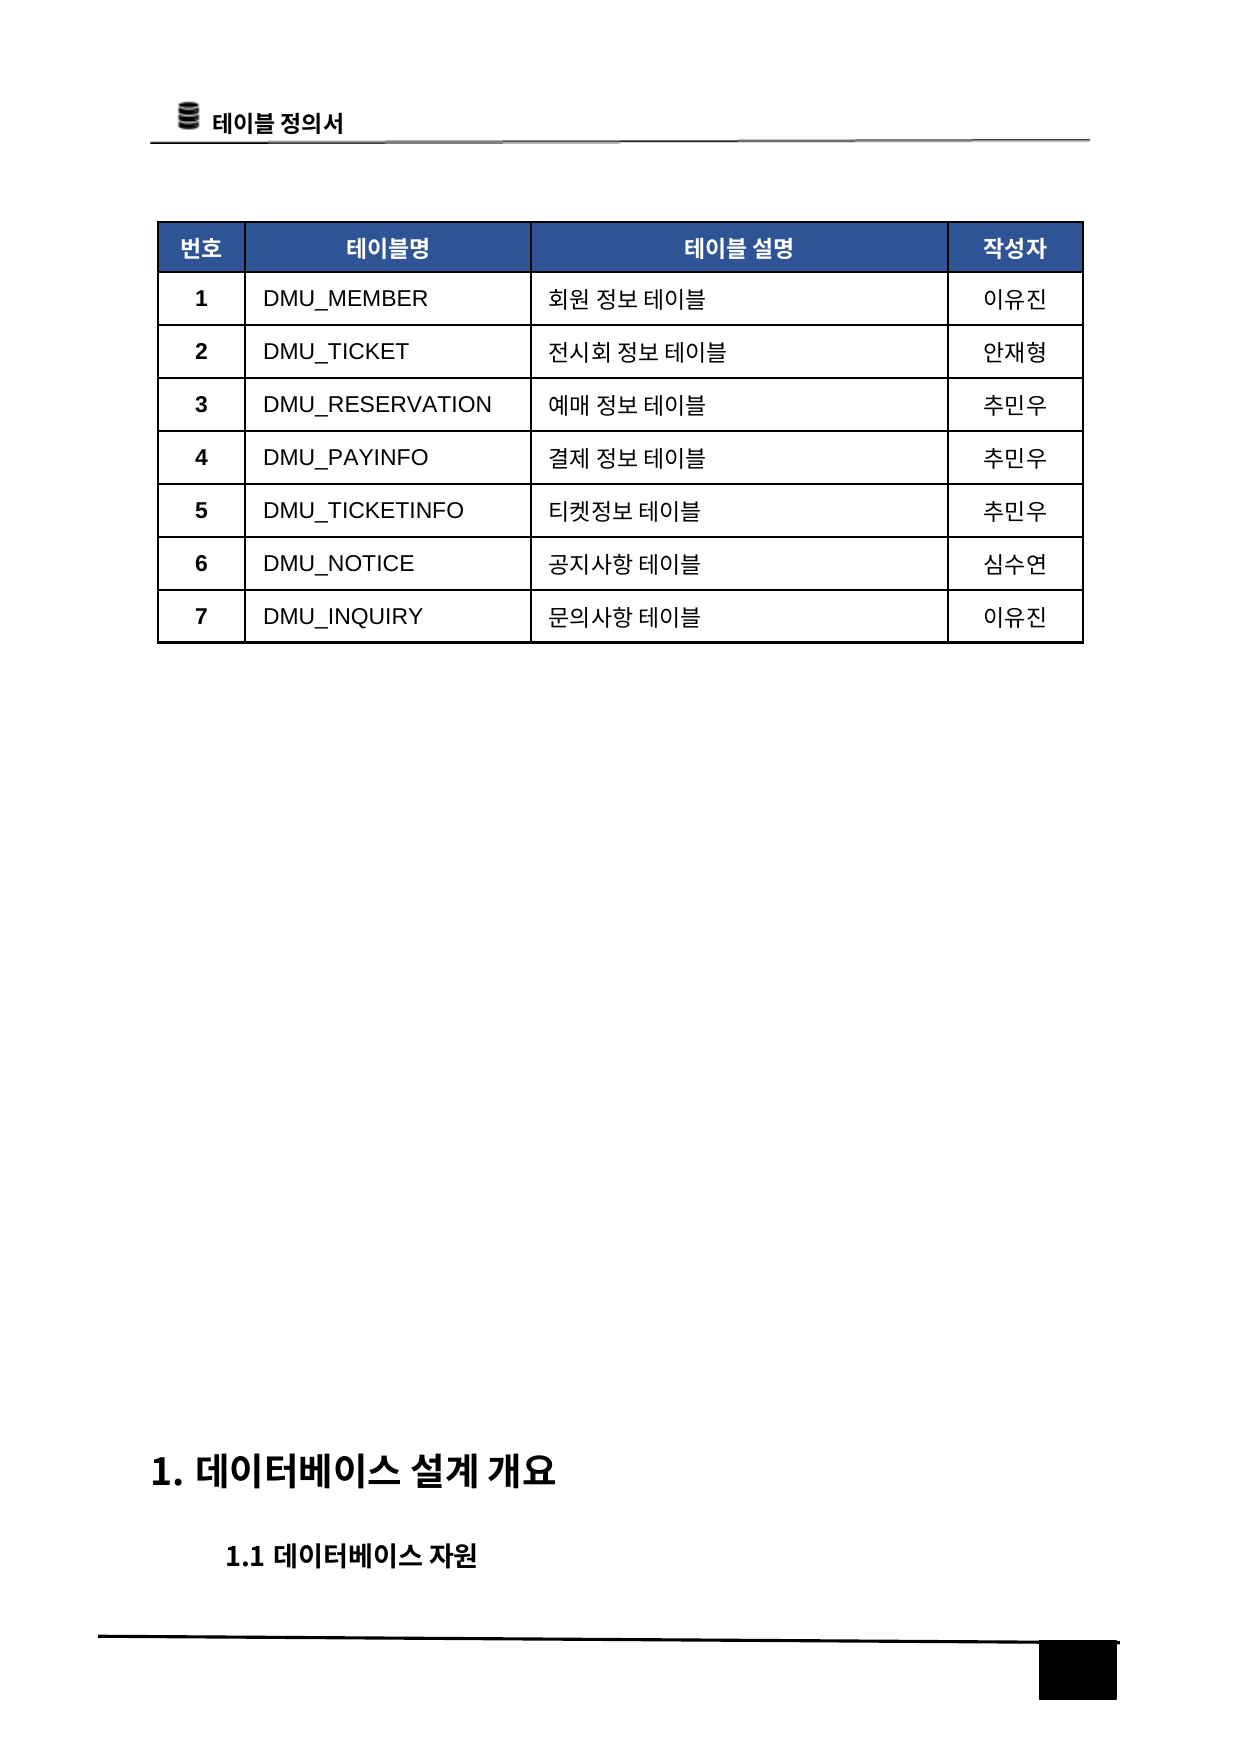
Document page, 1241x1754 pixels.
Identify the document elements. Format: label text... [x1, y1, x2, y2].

table_header [532, 223, 947, 271]
table_cell [532, 273, 947, 324]
table_cell [949, 379, 1082, 430]
table_cell 1 [159, 273, 244, 324]
table_cell [949, 432, 1082, 483]
table_cell [949, 326, 1082, 377]
table_header [159, 223, 244, 271]
table_cell DMU_PAYINFO [246, 432, 530, 483]
table_cell [532, 432, 947, 483]
table_cell [949, 591, 1082, 641]
picture [172, 100, 206, 133]
table_header [949, 223, 1082, 271]
table_cell [949, 538, 1082, 588]
table_cell DMU_NOTICE [246, 538, 530, 588]
table_cell DMU_INQUIRY [246, 591, 530, 641]
table_cell 3 [159, 379, 244, 430]
table_header [246, 223, 530, 271]
table_cell [532, 326, 947, 377]
table_cell [532, 485, 947, 536]
table_cell 4 [159, 432, 244, 483]
table_cell 7 [159, 591, 244, 641]
table_cell 6 [159, 538, 244, 588]
table_cell [532, 538, 947, 588]
table_cell [532, 591, 947, 641]
table_cell DMU_MEMBER [246, 273, 530, 324]
table_cell DMU_RESERVATION [246, 379, 530, 430]
table_cell [532, 379, 947, 430]
table_cell 2 [159, 326, 244, 377]
table_cell DMU_TICKETINFO [246, 485, 530, 536]
table_cell DMU_TICKET [246, 326, 530, 377]
picture [150, 139, 1091, 144]
table_cell [949, 273, 1082, 324]
table_cell [949, 485, 1082, 536]
table_cell 5 [159, 485, 244, 536]
